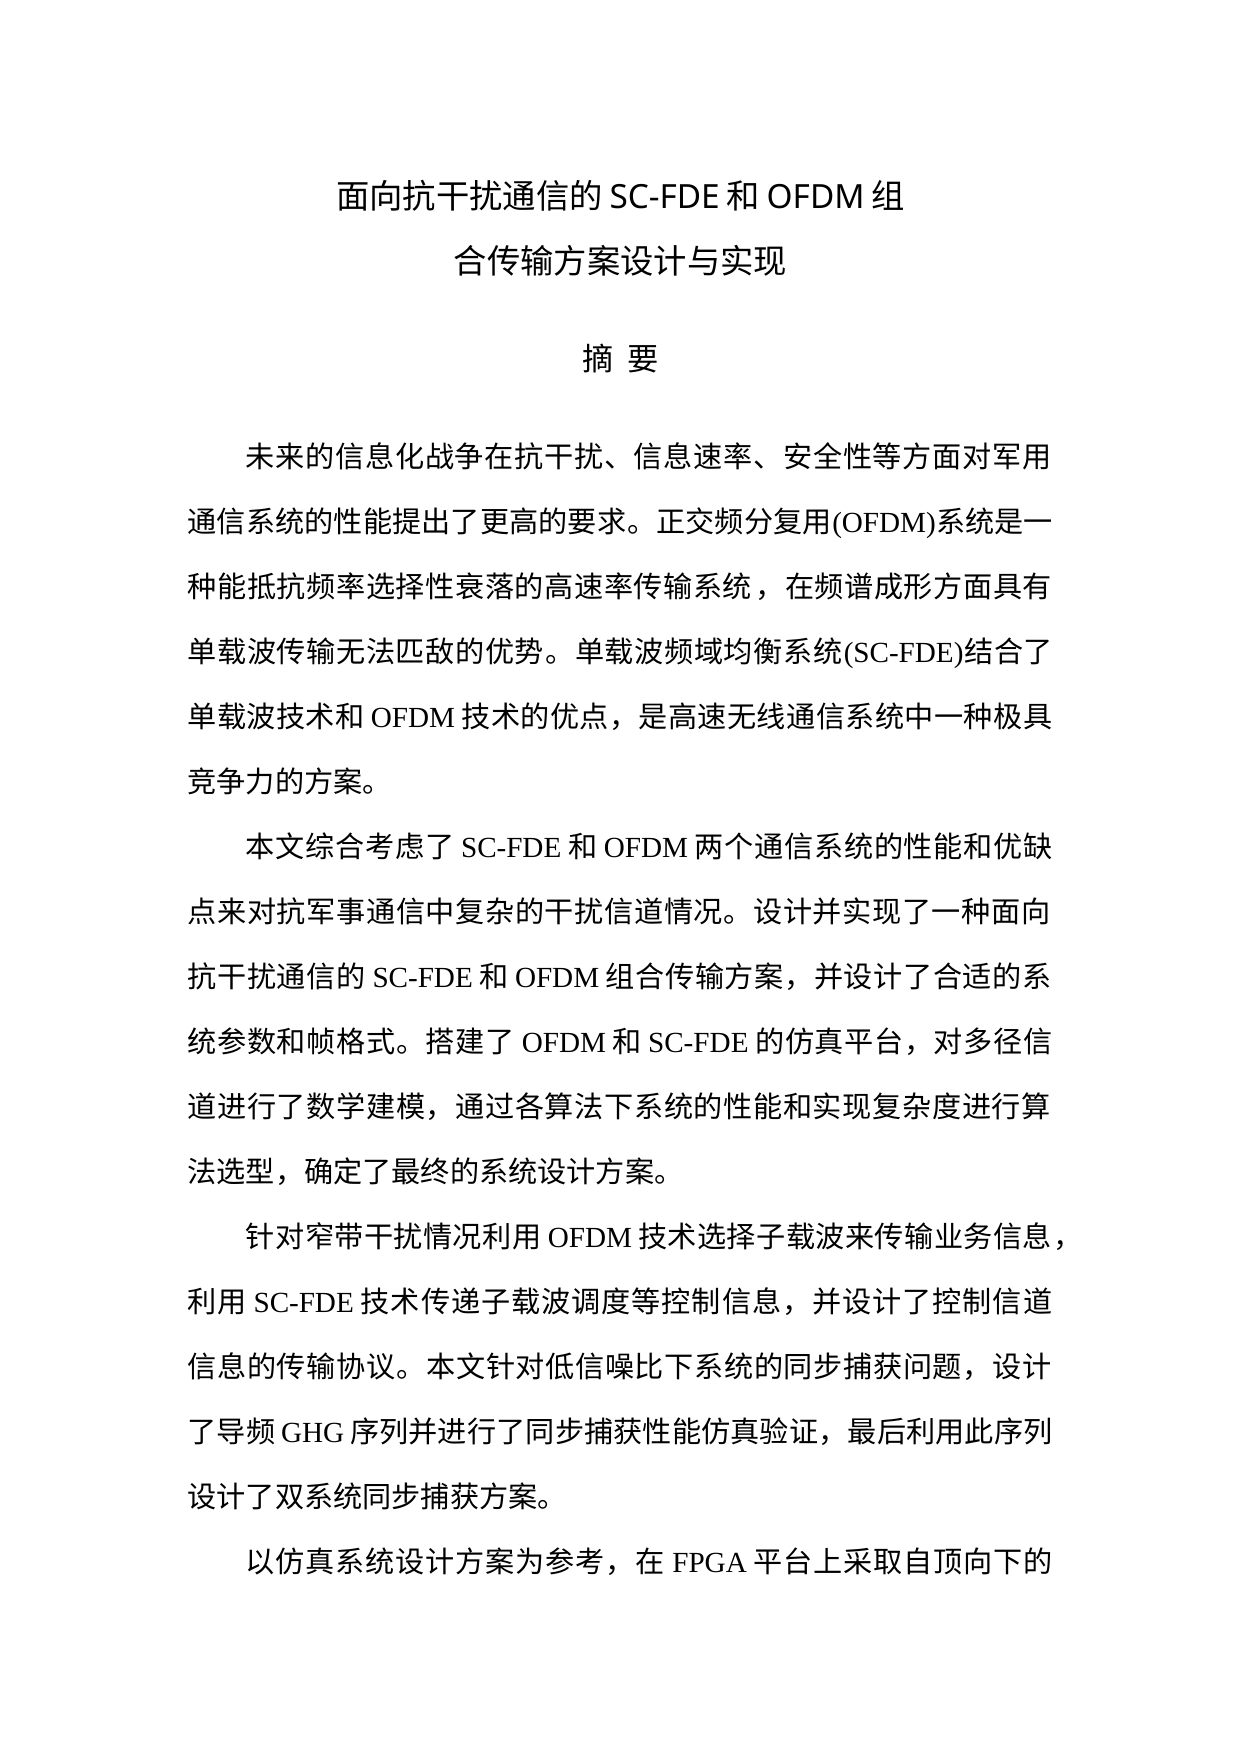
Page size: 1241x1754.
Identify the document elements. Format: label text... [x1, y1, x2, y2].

text 针对窄带干扰情况利用OFDM技术选择子载波来传输业务信息，利用SC-FDE技术传递子载波调度等控制信息，并设计了控制信道信息的传输协议。本文针对低信噪比下系统的同步捕获问题，设计了导频GHG序列并进行了同步捕获性能仿真验证，最后利用此序列设计了双系统同步捕获方案。 [187, 1202, 1053, 1527]
text 摘 要 [187, 324, 1053, 389]
text 本文综合考虑了SC-FDE和OFDM两个通信系统的性能和优缺点来对抗军事通信中复杂的干扰信道情况。设计并实现了一种面向抗干扰通信的SC-FDE和OFDM组合传输方案，并设计了合适的系统参数和帧格式。搭建了OFDM和SC-FDE的仿真平台，对多径信道进行了数学建模，通过各算法下系统的性能和实现复杂度进行算法选型，确定了最终的系统设计方案。 [187, 812, 1053, 1202]
text 未来的信息化战争在抗干扰、信息速率、安全性等方面对军用通信系统的性能提出了更高的要求。正交频分复用(OFDM)系统是一种能抵抗频率选择性衰落的高速率传输系统，在频谱成形方面具有单载波传输无法匹敌的优势。单载波频域均衡系统(SC-FDE)结合了单载波技术和OFDM技术的优点，是高速无线通信系统中一种极具竞争力的方案。 [187, 422, 1053, 812]
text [187, 1527, 1053, 1592]
text 面向抗干扰通信的SC-FDE和OFDM组合传输方案设计与实现 [325, 162, 916, 292]
